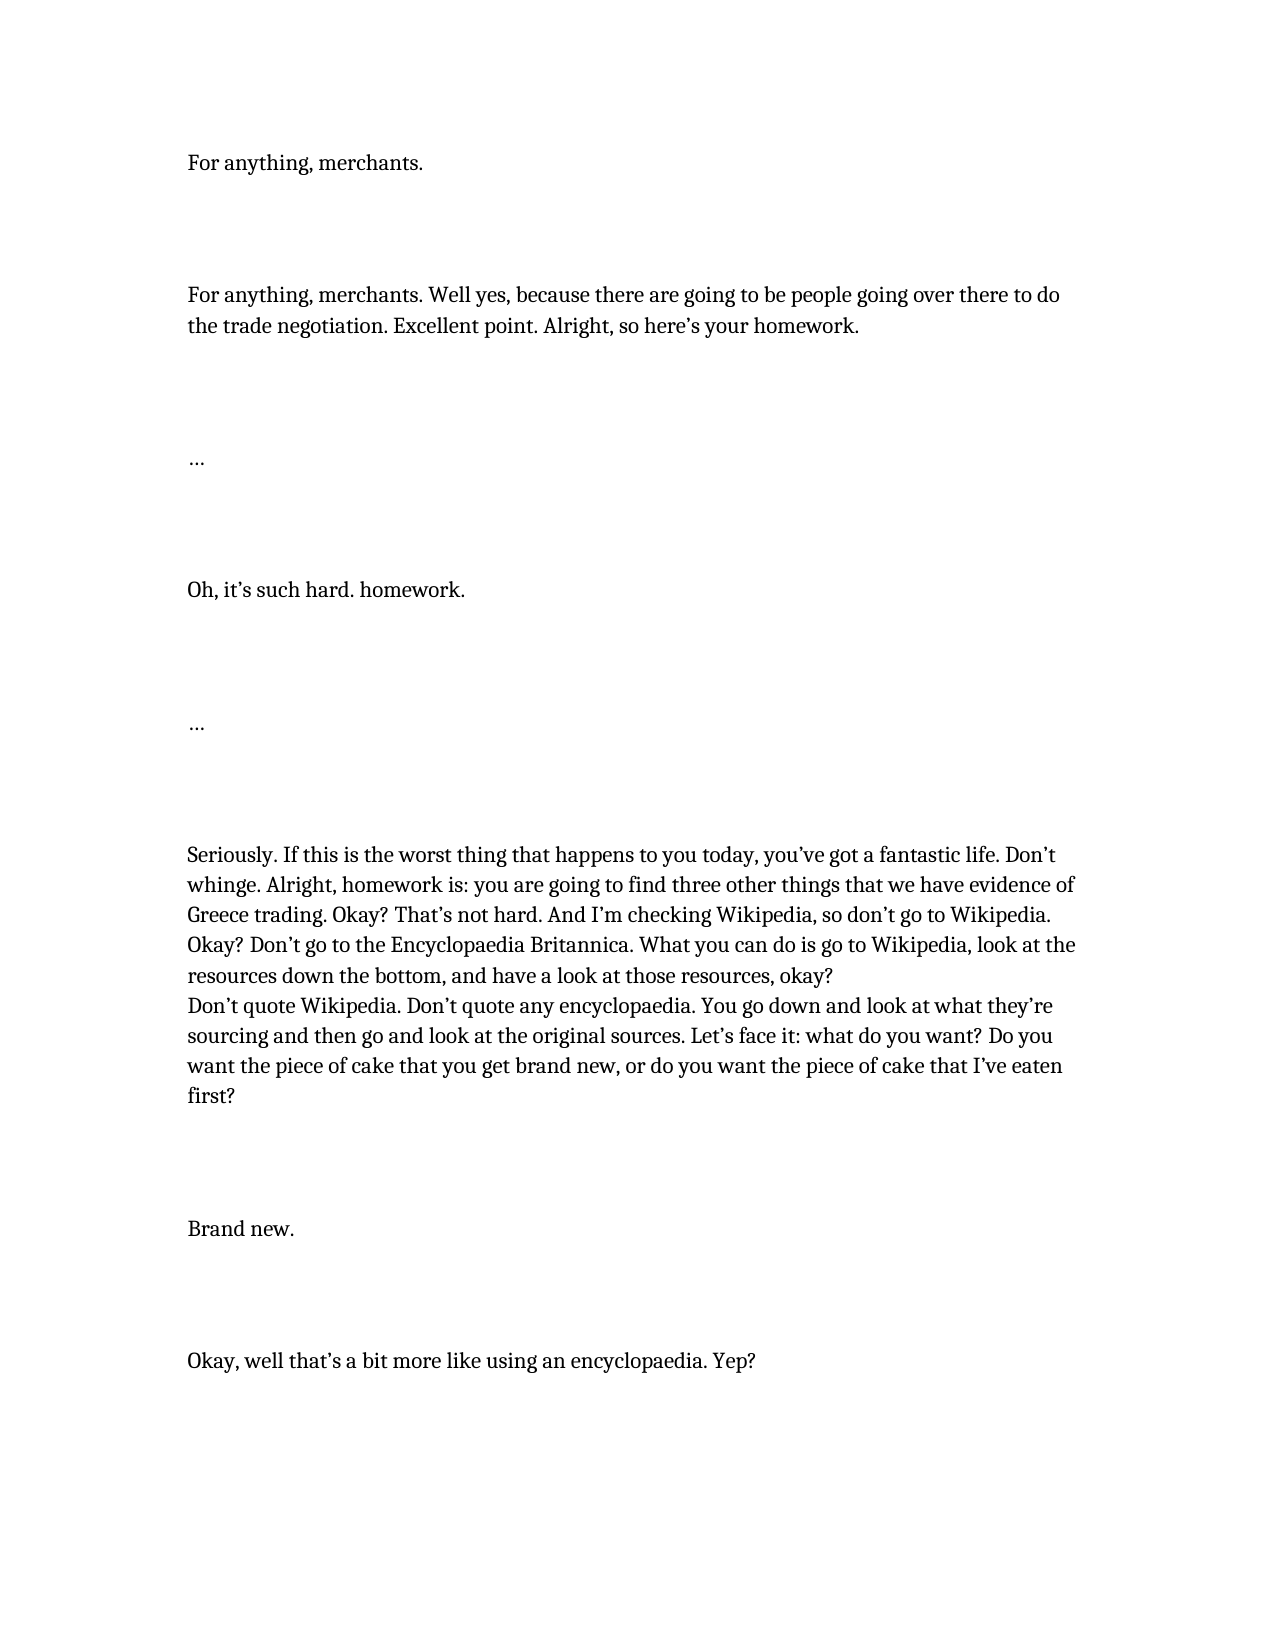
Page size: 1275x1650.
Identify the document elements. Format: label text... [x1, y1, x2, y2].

text … [187, 709, 1087, 736]
text Oh, it’s such hard. homework. [187, 577, 1087, 603]
text Seriously. If this is the worst thing that happens to you today, you’ve got a fantastic life. Don’t whinge. Alright, homework is: you are going to find three other things that we have evidence of Greece trading. Okay? That’s not hard. And I’m checking Wikipedia, so don’t go to Wikipedia. Okay? Don’t go to the Encyclopaedia Britannica. What you can do is go to Wikipedia, look at the resources down the bottom, and have a look at those resources, okay? Don’t quote Wikipedia. Don’t quote any encyclopaedia. You go down and look at what they’re sourcing and then go and look at the original sources. Let’s face it: what do you want? Do you want the piece of cake that you get brand new, or do you want the piece of cake that I’ve eaten first? [187, 842, 1087, 1110]
text Brand new. [187, 1216, 1087, 1242]
text … [187, 445, 1087, 471]
text For anything, merchants. [187, 150, 1087, 176]
text For anything, merchants. Well yes, because there are going to be people going over there to do the trade negotiation. Excellent point. Alright, so here’s your homework. [187, 282, 1087, 339]
text Okay, well that’s a bit more like using an encyclopaedia. Yep? [187, 1348, 1087, 1374]
